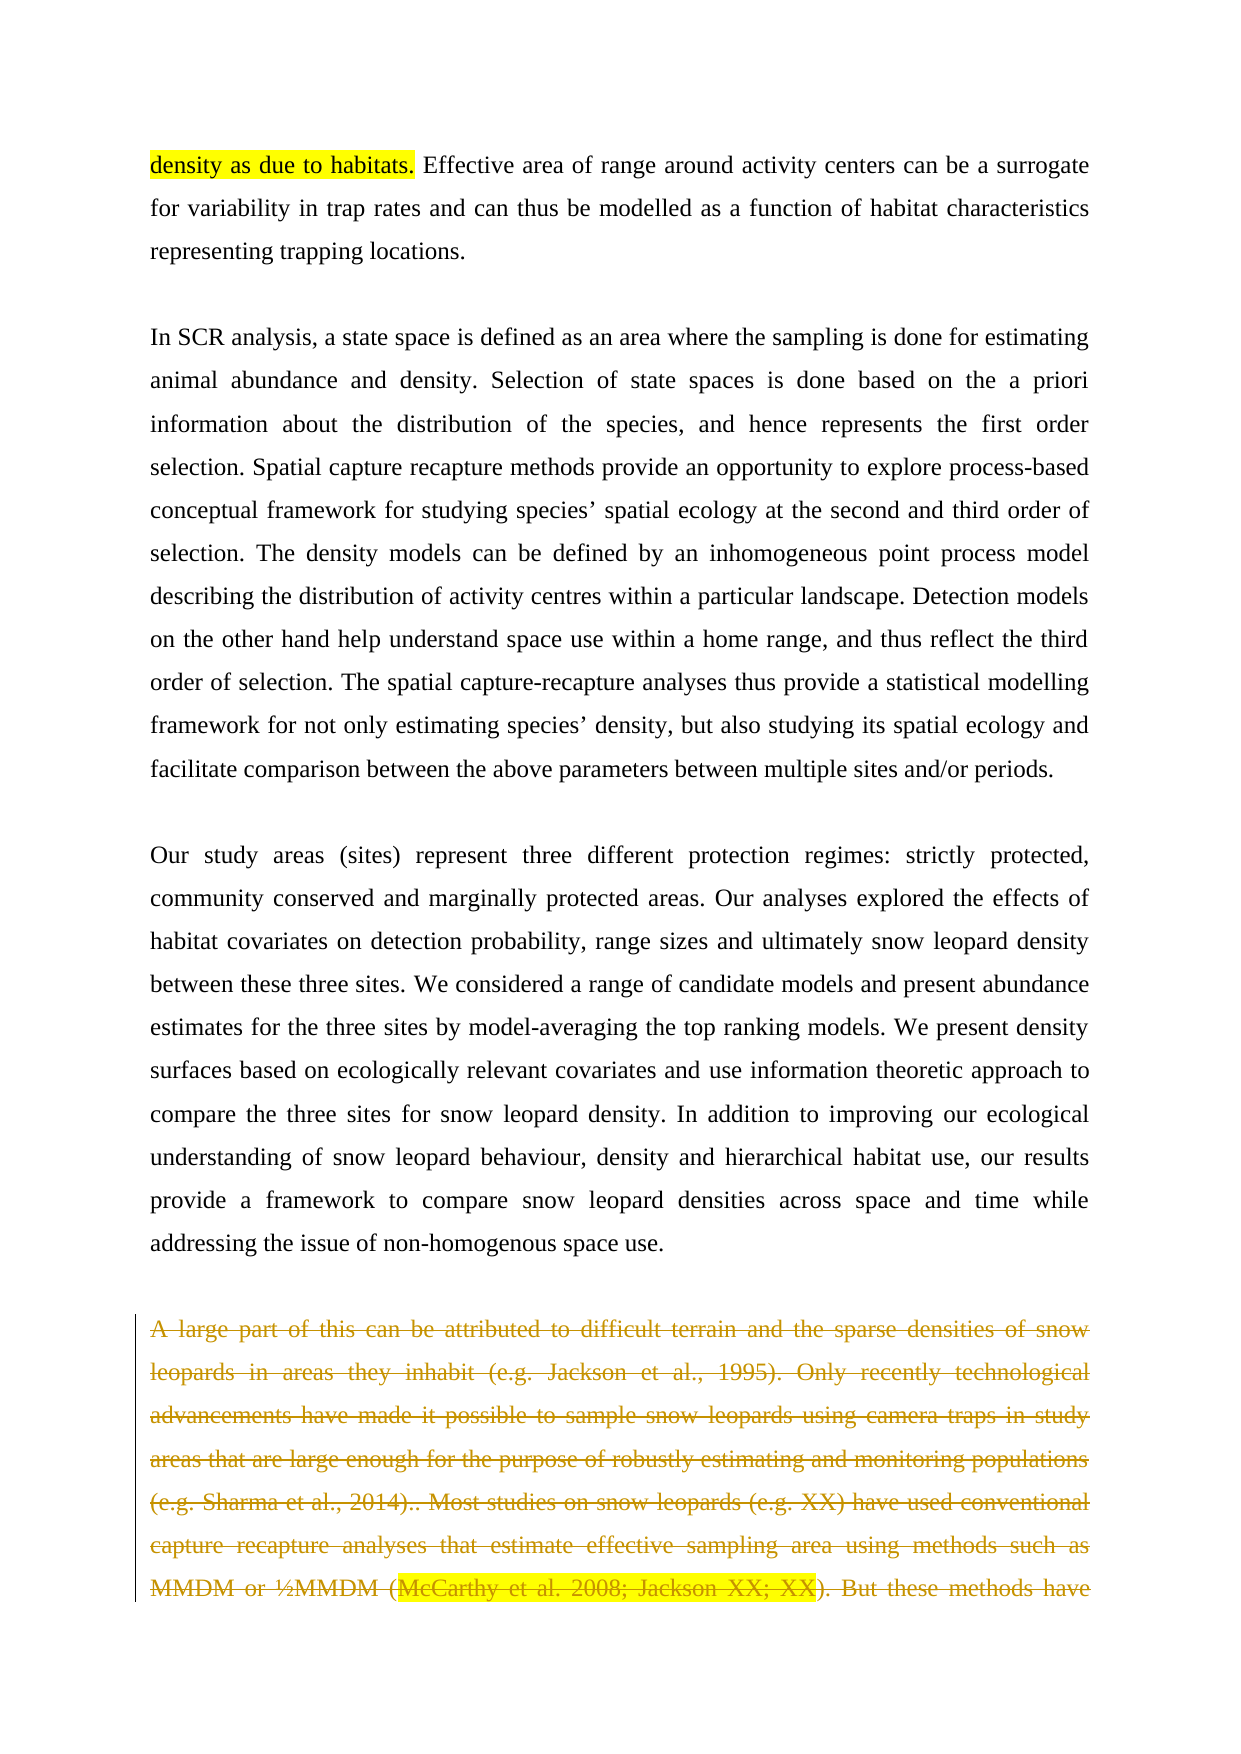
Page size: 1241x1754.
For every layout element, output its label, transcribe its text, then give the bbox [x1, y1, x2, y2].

text In SCR analysis, a state space is defined as an area where the sampling is done for estimating animal abundance and density. Selection of state spaces is done based on the a priori information about the distribution of the species, and hence represents the first order selection. Spatial capture recapture methods provide an opportunity to explore process-based conceptual framework for studying species’ spatial ecology at the second and third order of selection. The density models can be defined by an inhomogeneous point process model describing the distribution of activity centres within a particular landscape. Detection models on the other hand help understand space use within a home range, and thus reflect the third order of selection. The spatial capture-recapture analyses thus provide a statistical modelling framework for not only estimating species’ density, but also studying its spatial ecology and facilitate comparison between the above parameters between multiple sites and/or periods. [150, 322, 1090, 782]
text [150, 150, 1090, 265]
text Our study areas (sites) represent three different protection regimes: strictly protected, community conserved and marginally protected areas. Our analyses explored the effects of habitat covariates on detection probability, range sizes and ultimately snow leopard density between these three sites. We considered a range of candidate models and present abundance estimates for the three sites by model-averaging the top ranking models. We present density surfaces based on ecologically relevant covariates and use information theoretic approach to compare the three sites for snow leopard density. In addition to improving our ecological understanding of snow leopard behaviour, density and hierarchical habitat use, our results provide a framework to compare snow leopard densities across space and time while addressing the issue of non-homogenous space use. [150, 840, 1090, 1257]
